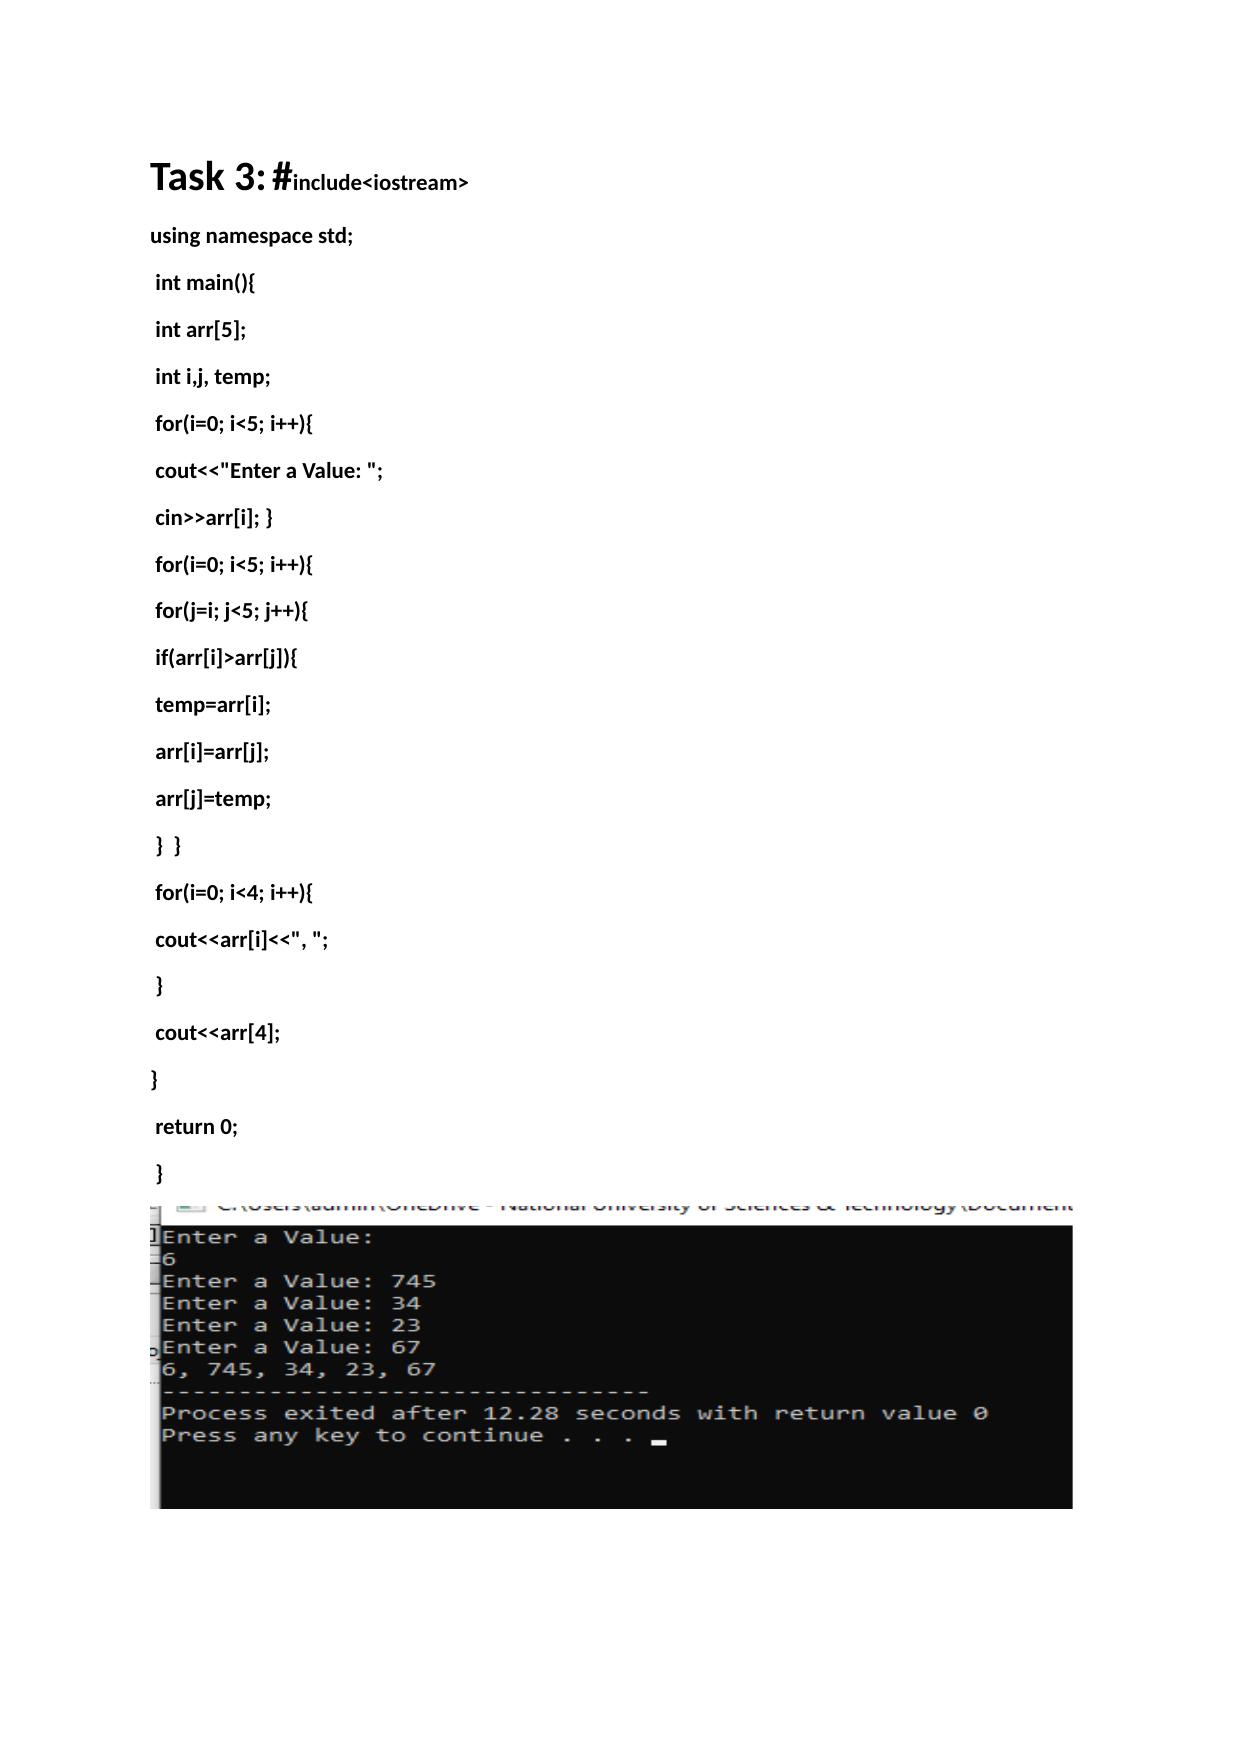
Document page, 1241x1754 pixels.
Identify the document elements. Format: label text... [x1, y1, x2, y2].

text cout<<"Enter a Value: "; [150, 456, 1090, 484]
text cout<<arr[i]<<", "; [150, 925, 1090, 953]
text for(i=0; i<5; i++){ [150, 409, 1090, 437]
text for(i=0; i<5; i++){ [150, 550, 1090, 578]
text int main(){ [150, 268, 1090, 296]
text cin>>arr[i]; } [150, 503, 1090, 531]
text } } [150, 831, 1090, 859]
text arr[j]=temp; [150, 784, 1090, 812]
text for(i=0; i<4; i++){ [150, 878, 1090, 906]
picture [150, 1206, 1073, 1509]
text for(j=i; j<5; j++){ [150, 597, 1090, 624]
text arr[i]=arr[j]; [150, 737, 1090, 765]
text if(arr[i]>arr[j]){ [150, 643, 1090, 671]
text return 0; [150, 1112, 1090, 1140]
text temp=arr[i]; [150, 690, 1090, 718]
text using namespace std; [150, 222, 1090, 249]
text cout<<arr[4]; [150, 1018, 1090, 1046]
text int arr[5]; [150, 315, 1090, 343]
text } [150, 1065, 1090, 1093]
text int i,j, temp; [150, 362, 1090, 390]
text } [150, 1159, 1090, 1187]
text Task 3: #include<iostream> [150, 150, 1090, 201]
text } [150, 972, 1090, 999]
